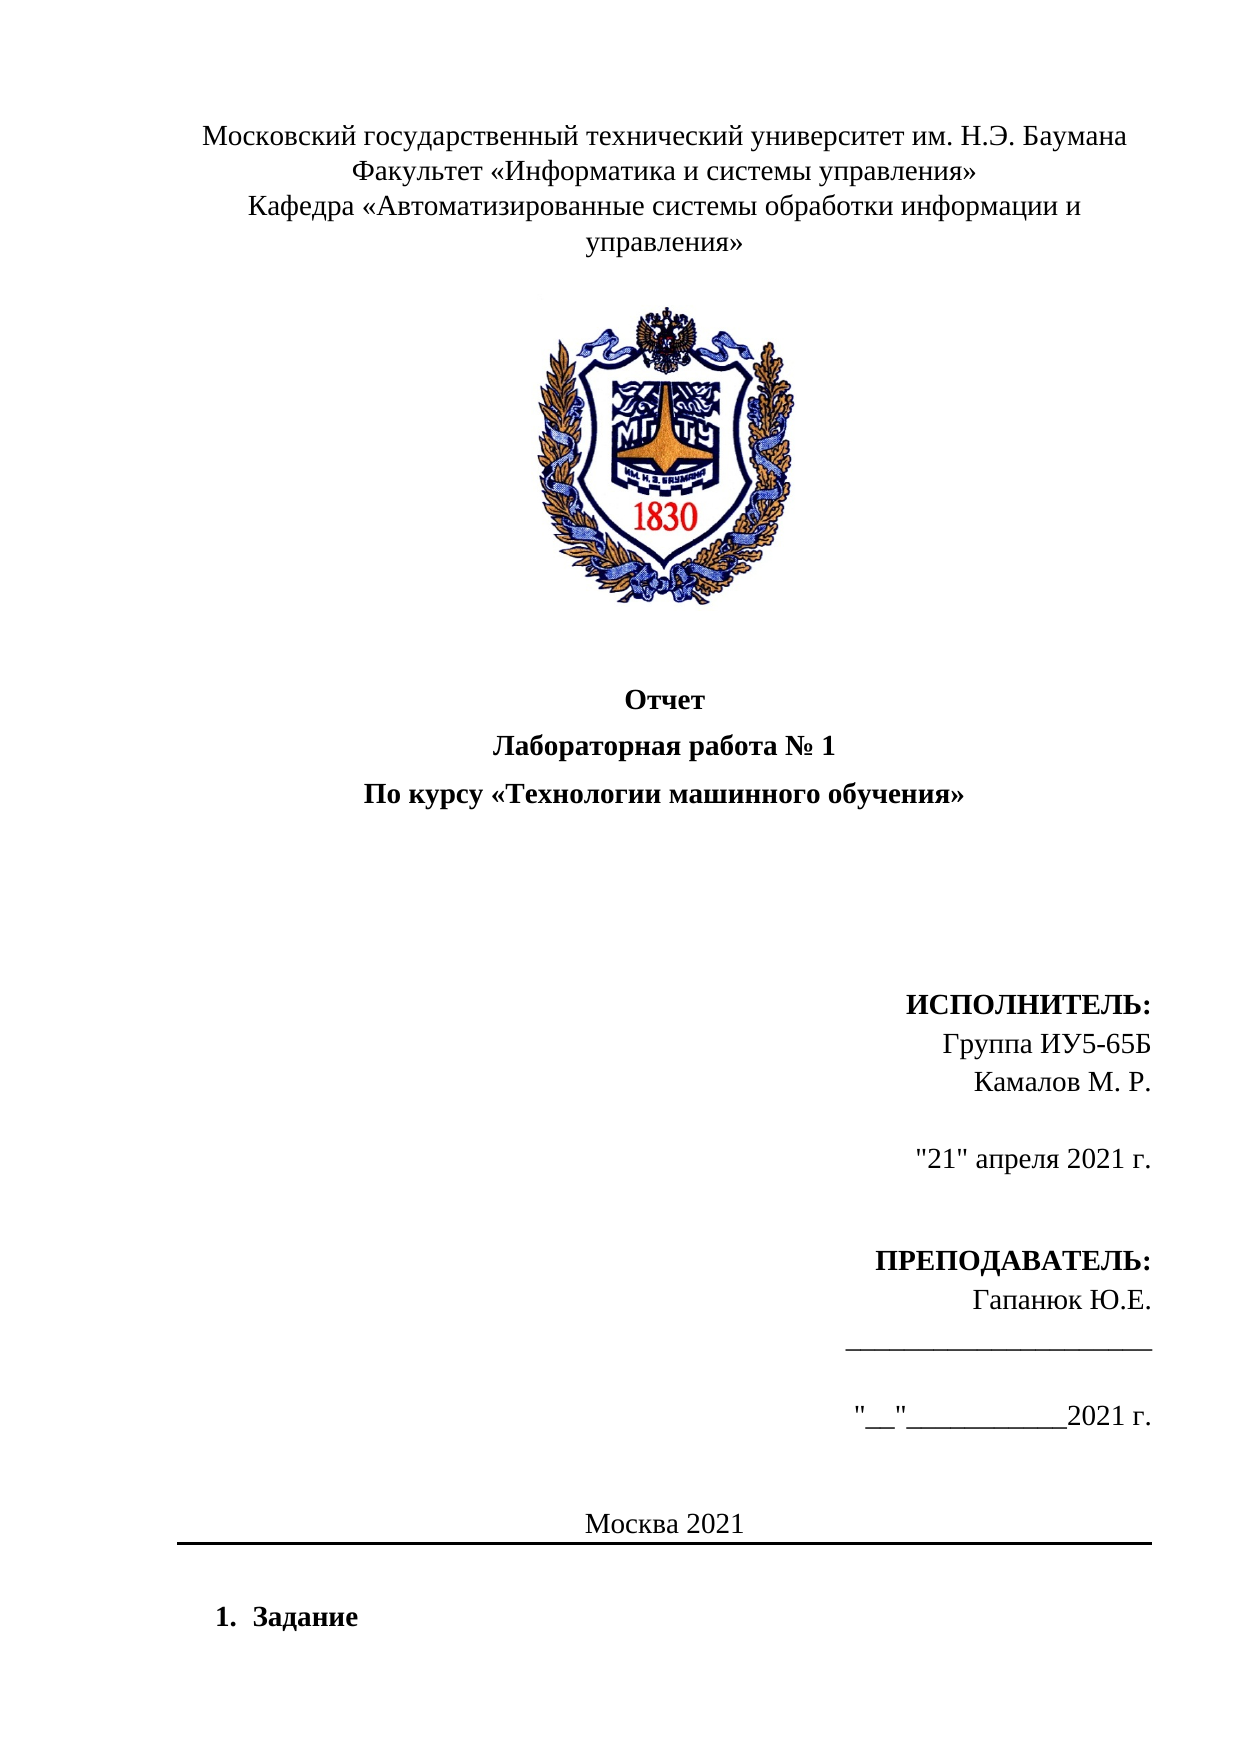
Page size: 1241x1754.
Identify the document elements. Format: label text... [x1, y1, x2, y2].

text _____________________ [177, 1321, 1152, 1354]
text Московский государственный технический университет им. Н.Э. Баумана [177, 118, 1152, 152]
text По курсу «Технологии машинного обучения» [177, 776, 1152, 809]
text Москва 2021 [177, 1507, 1152, 1542]
text Гапанюк Ю.Е. [177, 1282, 1152, 1316]
text "__"___________2021 г. [177, 1398, 1152, 1431]
text Отчет [177, 682, 1152, 716]
text Кафедра «Автоматизированные системы обработки информации и управления» [177, 188, 1152, 257]
text ИСПОЛНИТЕЛЬ: [177, 987, 1152, 1021]
list Задание [215, 1599, 1152, 1632]
text Камалов М. Р. [177, 1064, 1152, 1098]
text Группа ИУ5-65Б [177, 1026, 1152, 1059]
text "21" апреля 2021 г. [177, 1141, 1152, 1175]
picture [531, 294, 798, 611]
text ПРЕПОДАВАТЕЛЬ: [177, 1243, 1152, 1277]
text Лабораторная работа № 1 [177, 728, 1152, 762]
text Факультет «Информатика и системы управления» [177, 153, 1152, 187]
